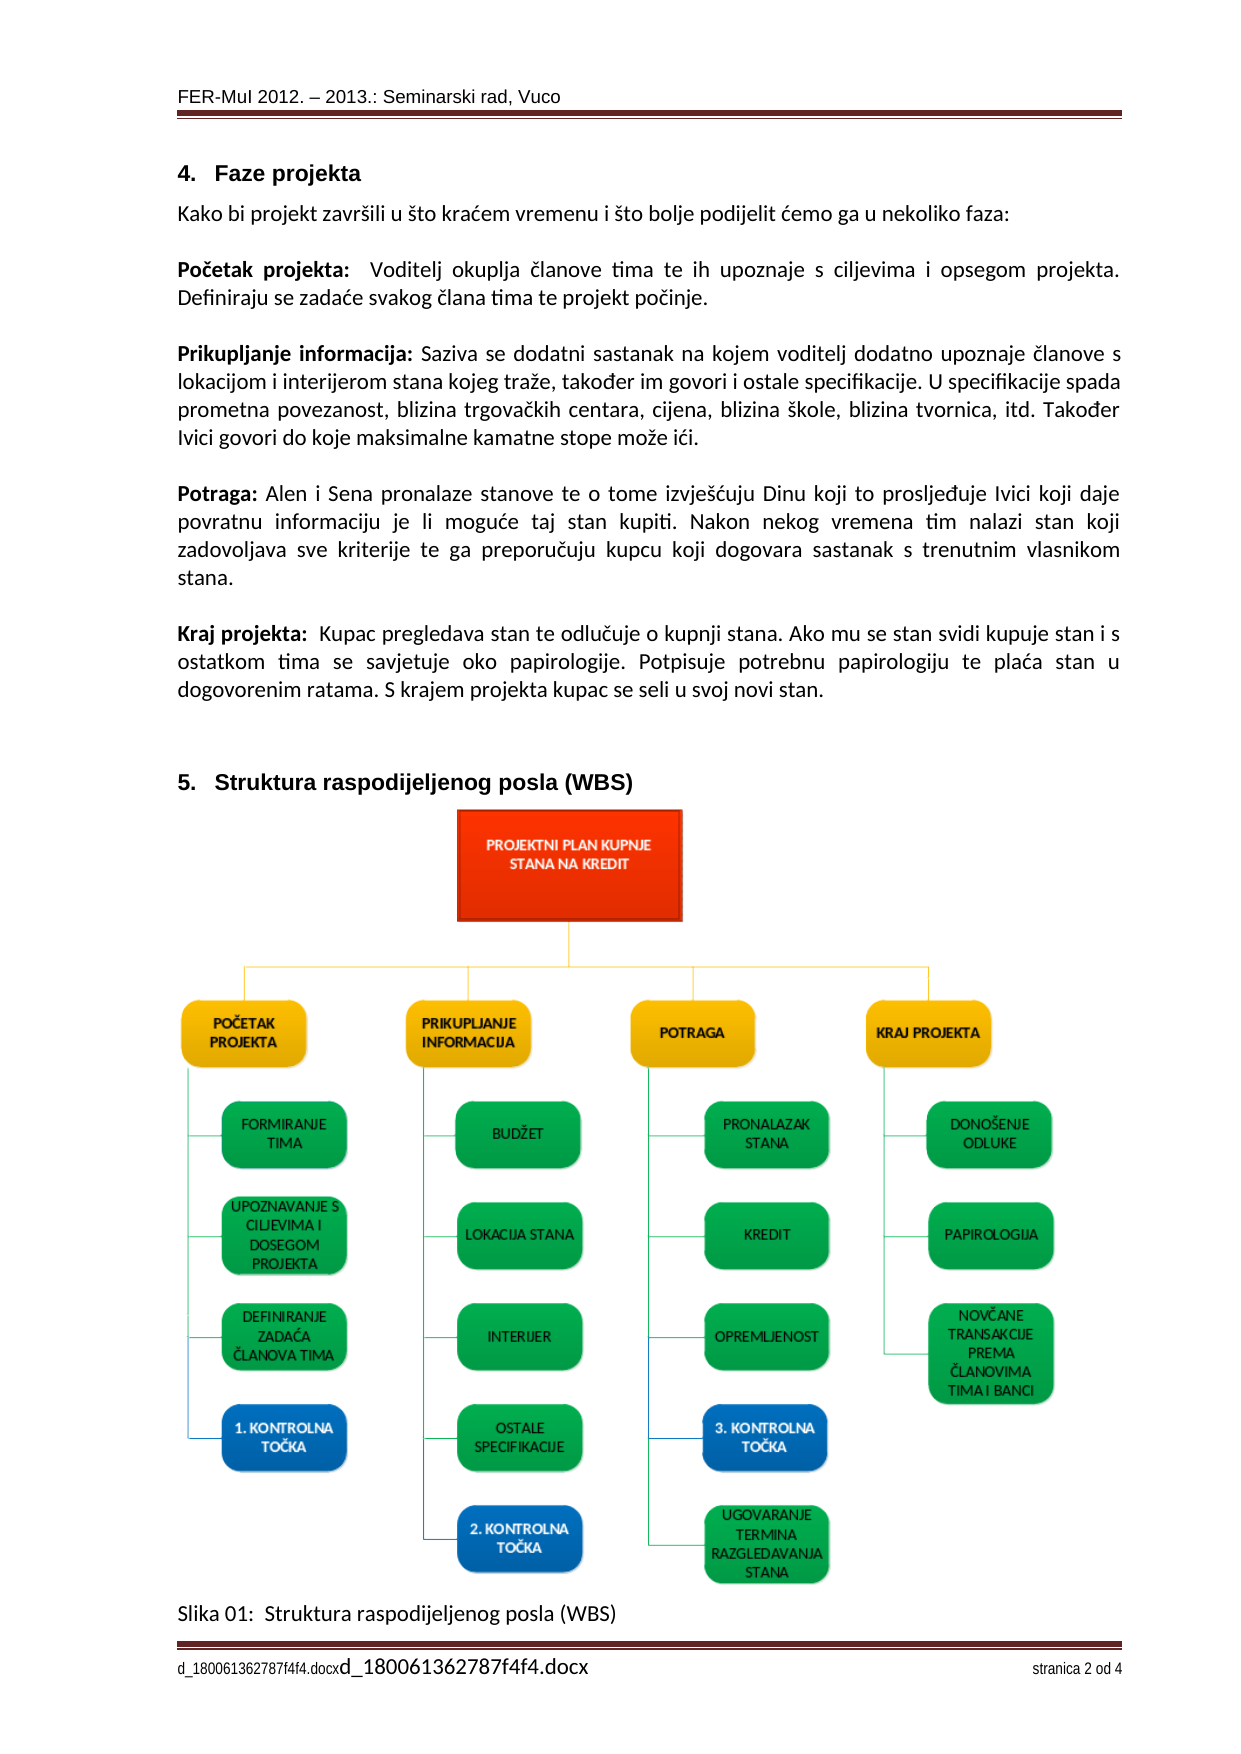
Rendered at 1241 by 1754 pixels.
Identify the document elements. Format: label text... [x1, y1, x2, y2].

subtitle Faze projekta [177, 160, 1122, 186]
subtitle Struktura raspodijeljenog posla (WBS) [177, 769, 1122, 795]
text Potraga: Alen i Sena pronalaze stanove te o tome izvješćuju Dinu koji to prosljeđuje Ivici koji daje povratnu informaciju je li moguće taj stan kupiti. Nakon nekog vremena tim nalazi stan koji zadovoljava sve kriterije te ga preporučuju kupcu koji dogovara sastanak s trenutnim vlasnikom stana. [177, 479, 1122, 591]
text Kraj projekta: Kupac pregledava stan te odlučuje o kupnji stana. Ako mu se stan svidi kupuje stan i s ostatkom tima se savjetuje oko papirologije. Potpisuje potrebnu papirologiju te plaća stan u dogovorenim ratama. S krajem projekta kupac se seli u svoj novi stan. [177, 619, 1122, 703]
text Kako bi projekt završili u što kraćem vremenu i što bolje podijelit ćemo ga u nekoliko faza: [177, 199, 1122, 227]
text Početak projekta: Voditelj okuplja članove tima te ih upoznaje s ciljevima i opsegom projekta. Definiraju se zadaće svakog člana tima te projekt počinje. [177, 255, 1122, 311]
text Slika 01: Struktura raspodijeljenog posla (WBS) [177, 1599, 1122, 1627]
text Prikupljanje informacija: Saziva se dodatni sastanak na kojem voditelj dodatno upoznaje članove s lokacijom i interijerom stana kojeg traže, također im govori i ostale specifikacije. U specifikacije spada prometna povezanost, blizina trgovačkih centara, cijena, blizina škole, blizina tvornica, itd. Također Ivici govori do koje maksimalne kamatne stope može ići. [177, 339, 1122, 451]
